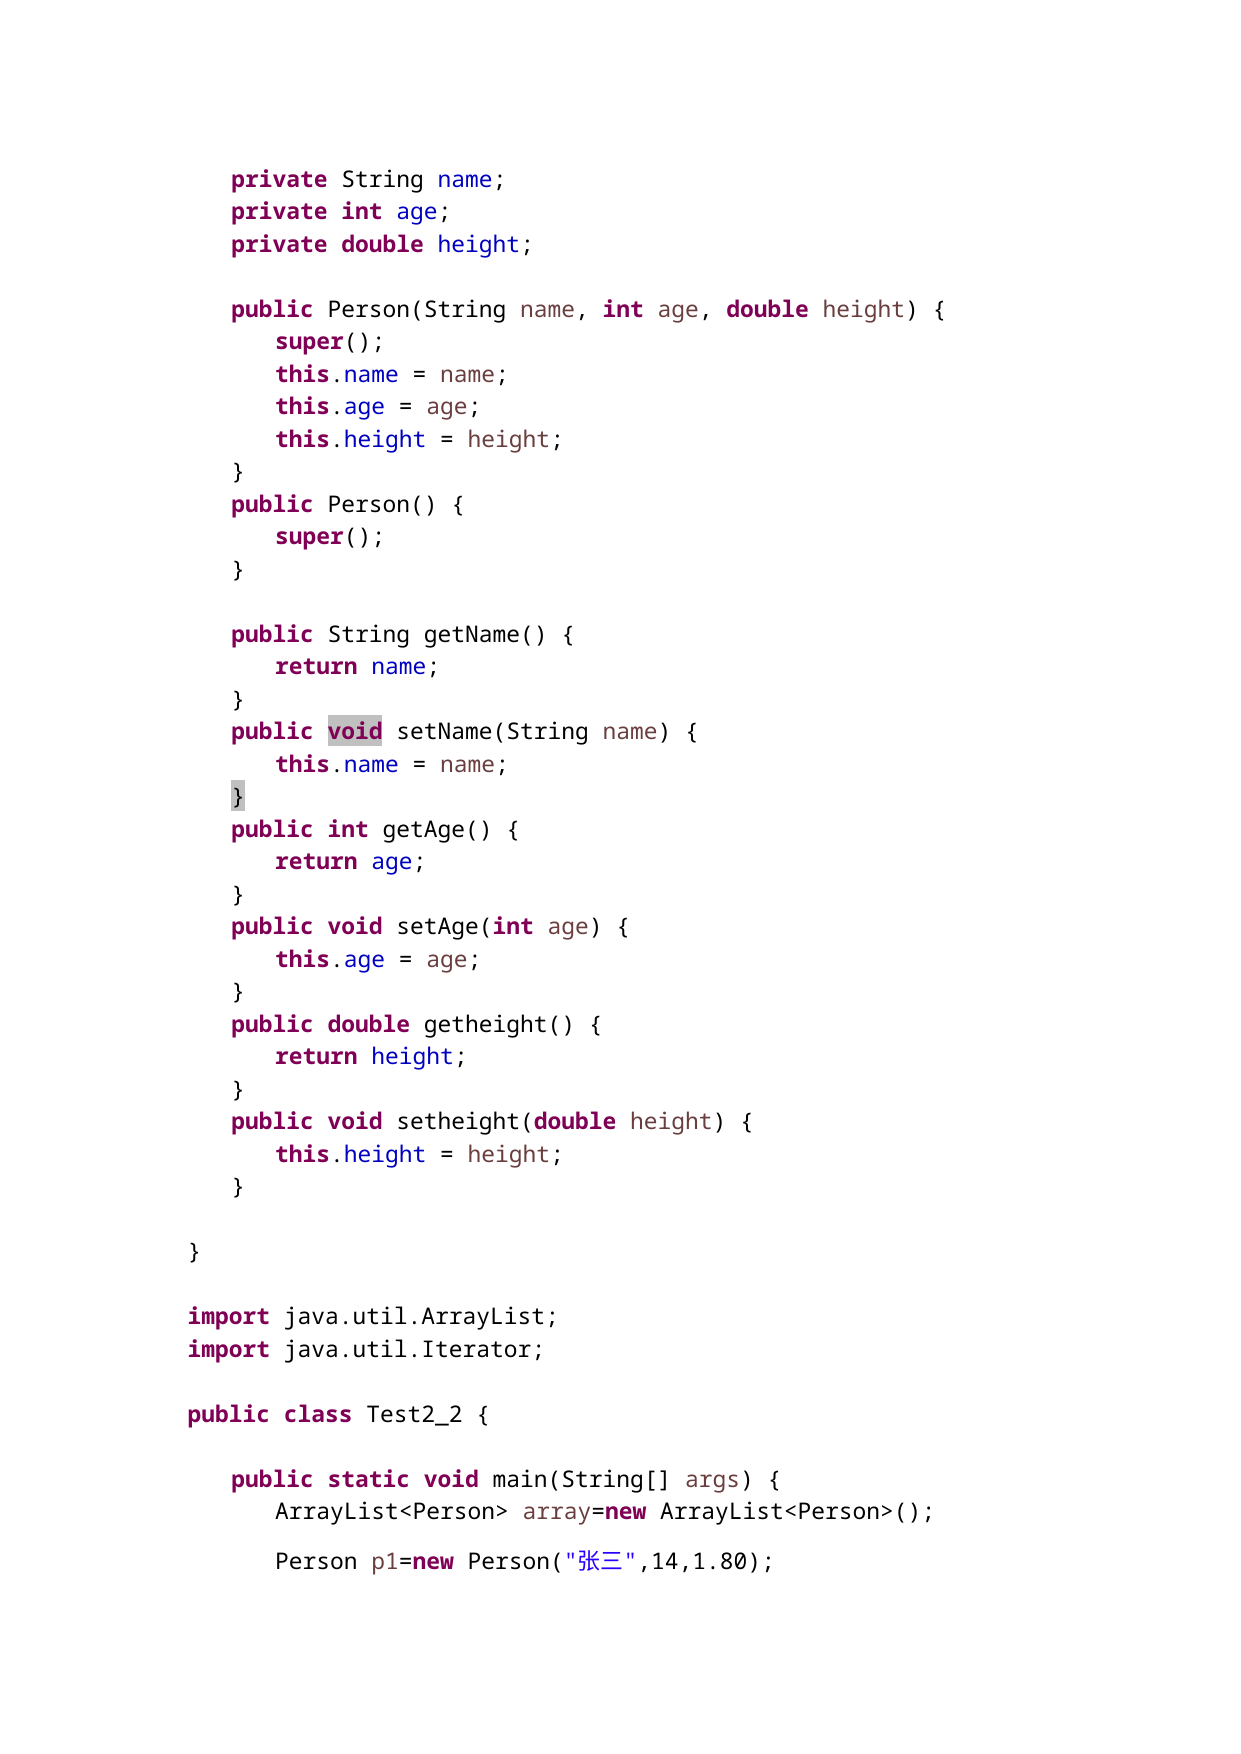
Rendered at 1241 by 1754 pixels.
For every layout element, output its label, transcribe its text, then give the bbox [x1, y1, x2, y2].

text this.age = age; [187, 389, 1053, 422]
text } [187, 974, 1053, 1007]
text return age; [187, 844, 1053, 877]
text return name; [187, 649, 1053, 682]
text public void setAge(int age) { [187, 909, 1053, 942]
text } [187, 877, 1053, 909]
text } [187, 682, 1053, 714]
text public String getName() { [187, 617, 1053, 649]
text public double getheight() { [187, 1007, 1053, 1039]
text public static void main(String[] args) { [187, 1462, 1053, 1494]
text this.height = height; [187, 422, 1053, 454]
text public void setheight(double height) { [187, 1104, 1053, 1137]
text this.age = age; [187, 942, 1053, 974]
text } [187, 552, 1053, 584]
text super(); [187, 519, 1053, 552]
text public Person(String name, int age, double height) { [187, 292, 1053, 324]
text this.name = name; [187, 747, 1053, 779]
text import java.util.ArrayList; [187, 1299, 1053, 1332]
text import java.util.Iterator; [187, 1332, 1053, 1364]
text public Person() { [187, 487, 1053, 519]
text } [187, 454, 1053, 487]
text public void setName(String name) { [187, 714, 1053, 747]
text this.name = name; [187, 357, 1053, 389]
text ArrayList<Person> array=new ArrayList<Person>(); [187, 1494, 1053, 1527]
text private double height; [187, 227, 1053, 259]
text private int age; [187, 194, 1053, 227]
text } [187, 1072, 1053, 1104]
text Person p1=new Person("张三",14,1.80); [187, 1527, 1053, 1592]
text super(); [187, 324, 1053, 357]
text return height; [187, 1039, 1053, 1072]
text } [187, 779, 1053, 812]
text public class Test2_2 { [187, 1397, 1053, 1429]
text } [187, 1234, 1053, 1267]
text this.height = height; [187, 1137, 1053, 1169]
text private String name; [187, 162, 1053, 194]
text public int getAge() { [187, 812, 1053, 844]
text } [187, 1169, 1053, 1202]
